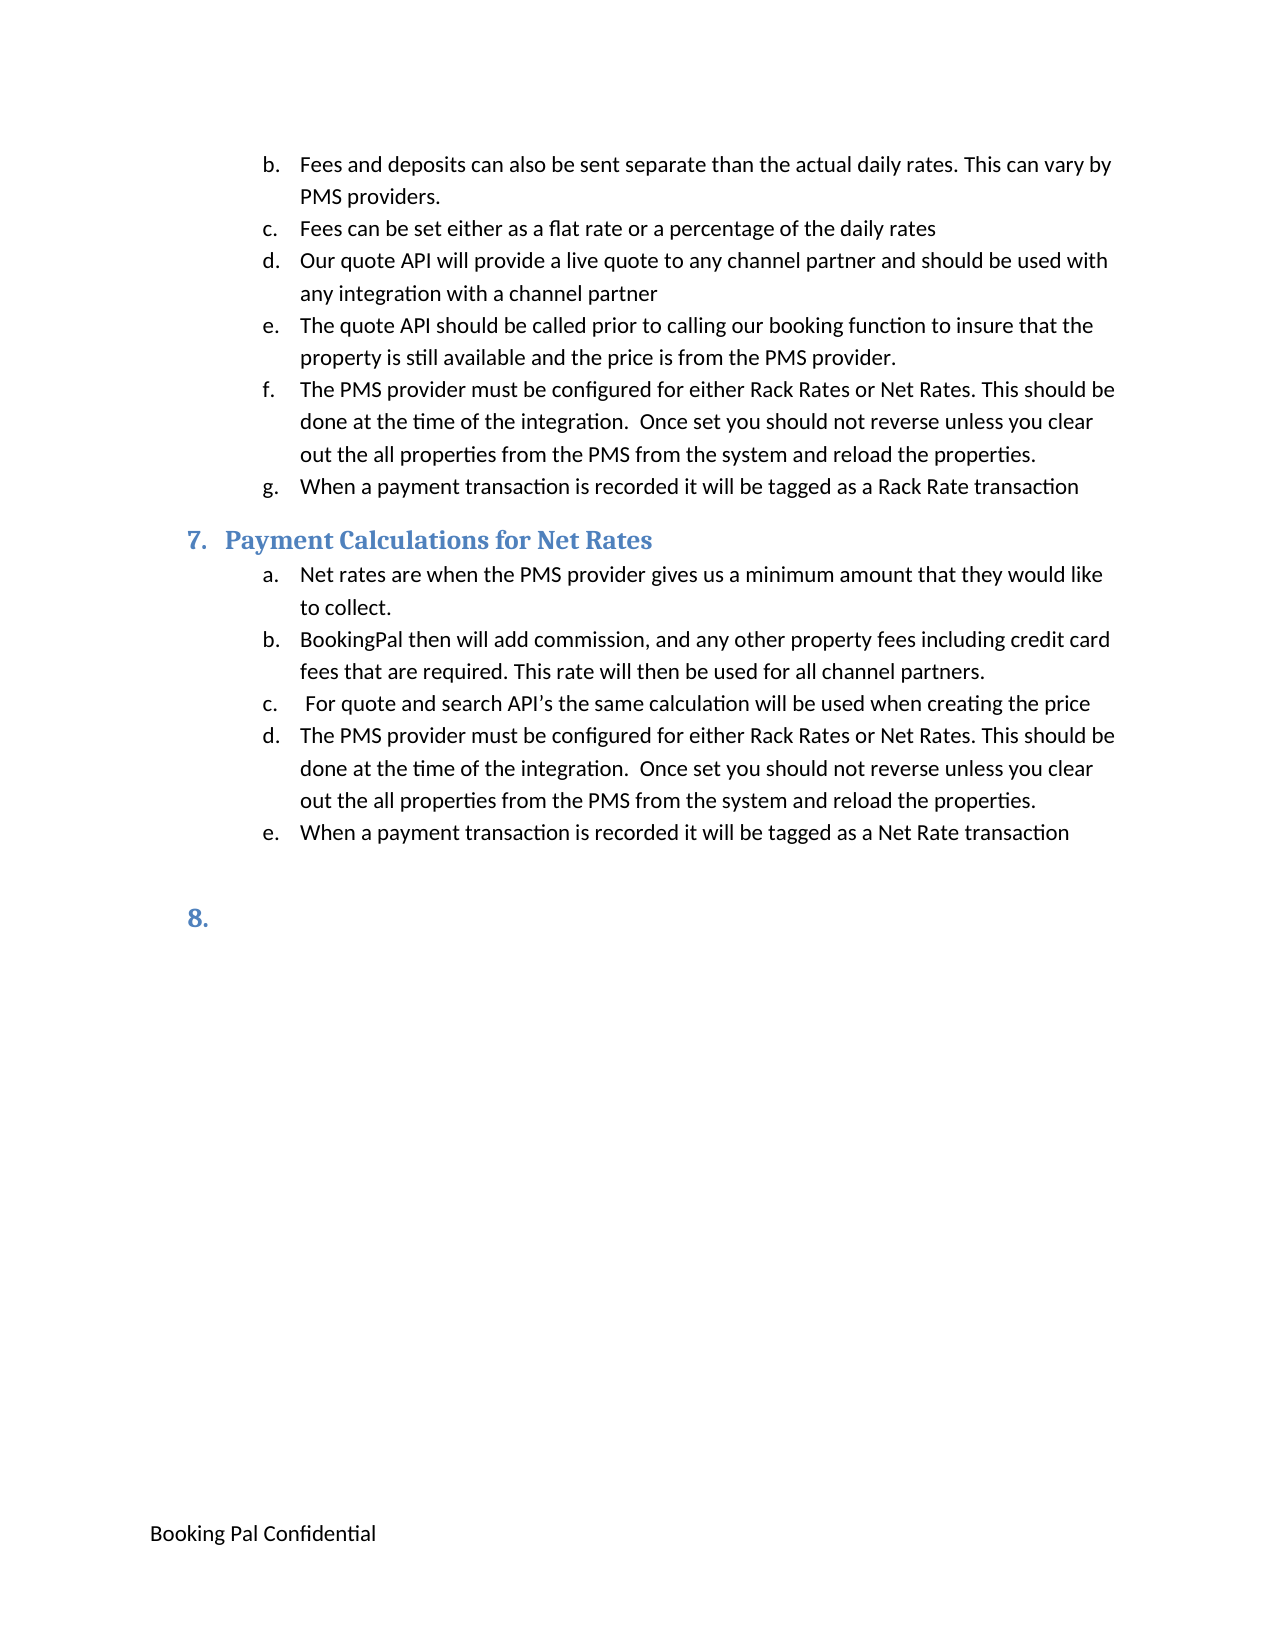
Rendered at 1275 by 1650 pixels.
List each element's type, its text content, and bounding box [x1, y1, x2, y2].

list For quote and search API’s the same calculation will be used when creating the price [262, 689, 1125, 717]
list When a payment transaction is recorded it will be tagged as a Net Rate transaction [262, 818, 1125, 846]
list When a payment transaction is recorded it will be tagged as a Rack Rate transaction [262, 472, 1125, 500]
list The PMS provider must be configured for either Rack Rates or Net Rates. This should be done at the time of the integration. Once set you should not reverse unless you clear out the all properties from the PMS from the system and reload the properties. [262, 722, 1125, 814]
list Fees and deposits can also be sent separate than the actual daily rates. This can vary by PMS providers. [262, 150, 1125, 210]
list Fees can be set either as a flat rate or a percentage of the daily rates [262, 214, 1125, 242]
list Net rates are when the PMS provider gives us a minimum amount that they would like to collect. [262, 561, 1125, 621]
list The PMS provider must be configured for either Rack Rates or Net Rates. This should be done at the time of the integration. Once set you should not reverse unless you clear out the all properties from the PMS from the system and reload the properties. [262, 375, 1125, 468]
list BookingPal then will add commission, and any other property fees including credit card fees that are required. This rate will then be used for all channel partners. [262, 625, 1125, 685]
list Our quote API will provide a live quote to any channel partner and should be used with any integration with a channel partner [262, 247, 1125, 307]
subtitle Payment Calculations for Net Rates [187, 525, 1125, 556]
list The quote API should be called prior to calling our booking function to insure that the property is still available and the price is from the PMS provider. [262, 311, 1125, 371]
